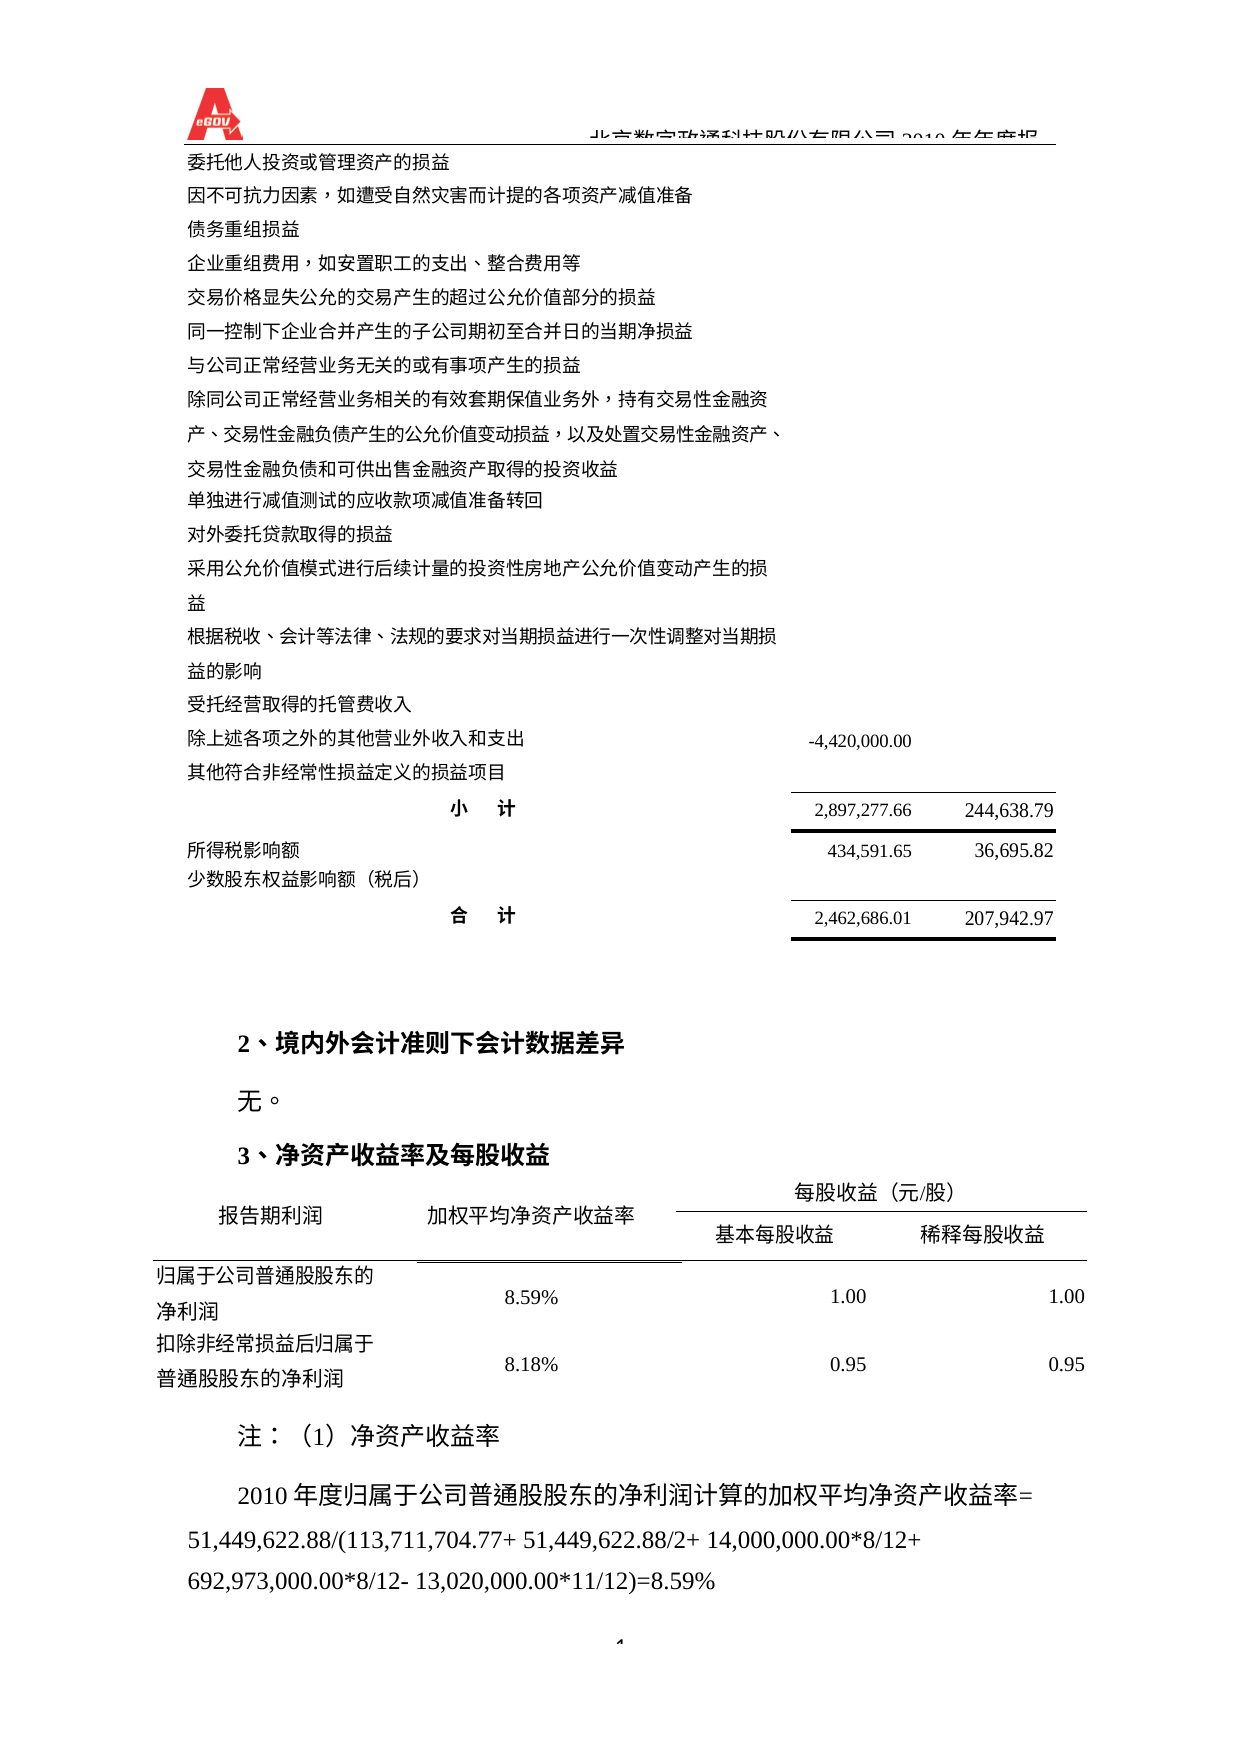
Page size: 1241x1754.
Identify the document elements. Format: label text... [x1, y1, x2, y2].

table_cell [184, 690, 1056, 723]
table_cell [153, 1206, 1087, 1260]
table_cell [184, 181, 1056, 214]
text 692,973,000.00*8/12- 13,020,000.00*11/12)=8.59% [187, 1566, 1052, 1595]
text 注：（1）净资产收益率 [237, 1418, 1052, 1453]
text 2、境内外会计准则下会计数据差异 无。 [237, 1026, 628, 1117]
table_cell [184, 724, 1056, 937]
text 3、净资产收益率及每股收益 [237, 1141, 1052, 1170]
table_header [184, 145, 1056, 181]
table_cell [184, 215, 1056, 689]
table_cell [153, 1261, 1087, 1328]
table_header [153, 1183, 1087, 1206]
picture [187, 88, 243, 140]
text 2010 年度归属于公司普通股股东的净利润计算的加权平均净资产收益率= [237, 1478, 1052, 1512]
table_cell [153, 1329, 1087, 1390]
text 51,449,622.88/(113,711,704.77+ 51,449,622.88/2+ 14,000,000.00*8/12+ [187, 1525, 1052, 1553]
